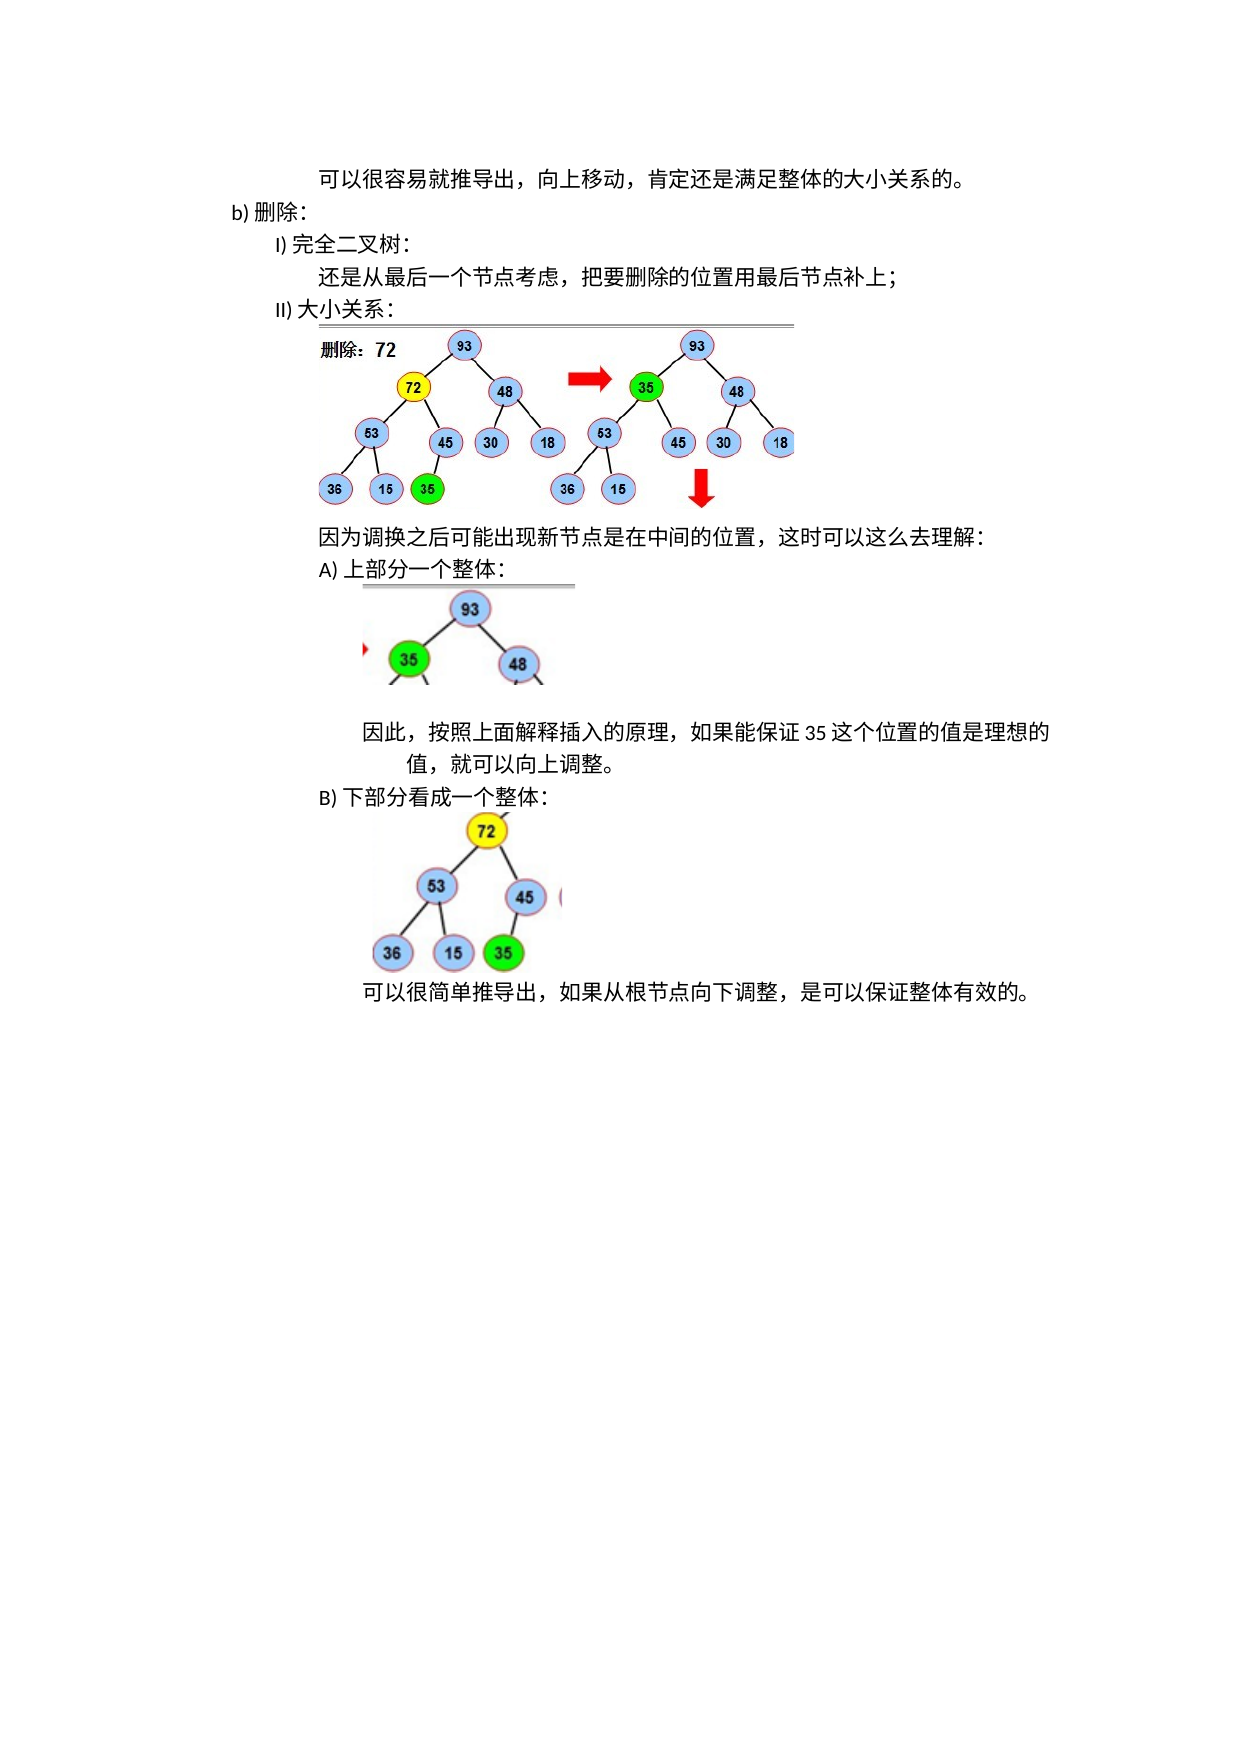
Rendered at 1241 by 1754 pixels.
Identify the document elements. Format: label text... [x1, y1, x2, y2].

text B) 下部分看成一个整体： [187, 779, 1053, 812]
text A) 上部分一个整体： [187, 552, 1053, 584]
text 因此，按照上面解释插入的原理，如果能保证35这个位置的值是理想的 值，就可以向上调整。 [187, 714, 1053, 779]
text 还是从最后一个节点考虑，把要删除的位置用最后节点补上； [187, 259, 1053, 292]
picture [362, 812, 563, 973]
text II) 大小关系： [187, 292, 1053, 324]
picture [362, 584, 575, 685]
text b) 删除： [187, 194, 1053, 227]
text I) 完全二叉树： [187, 227, 1053, 259]
picture [318, 324, 795, 509]
text 可以很容易就推导出，向上移动，肯定还是满足整体的大小关系的。 [187, 162, 1053, 194]
text 可以很简单推导出，如果从根节点向下调整，是可以保证整体有效的。 [187, 974, 1053, 1007]
text 因为调换之后可能出现新节点是在中间的位置，这时可以这么去理解： [187, 519, 1053, 552]
